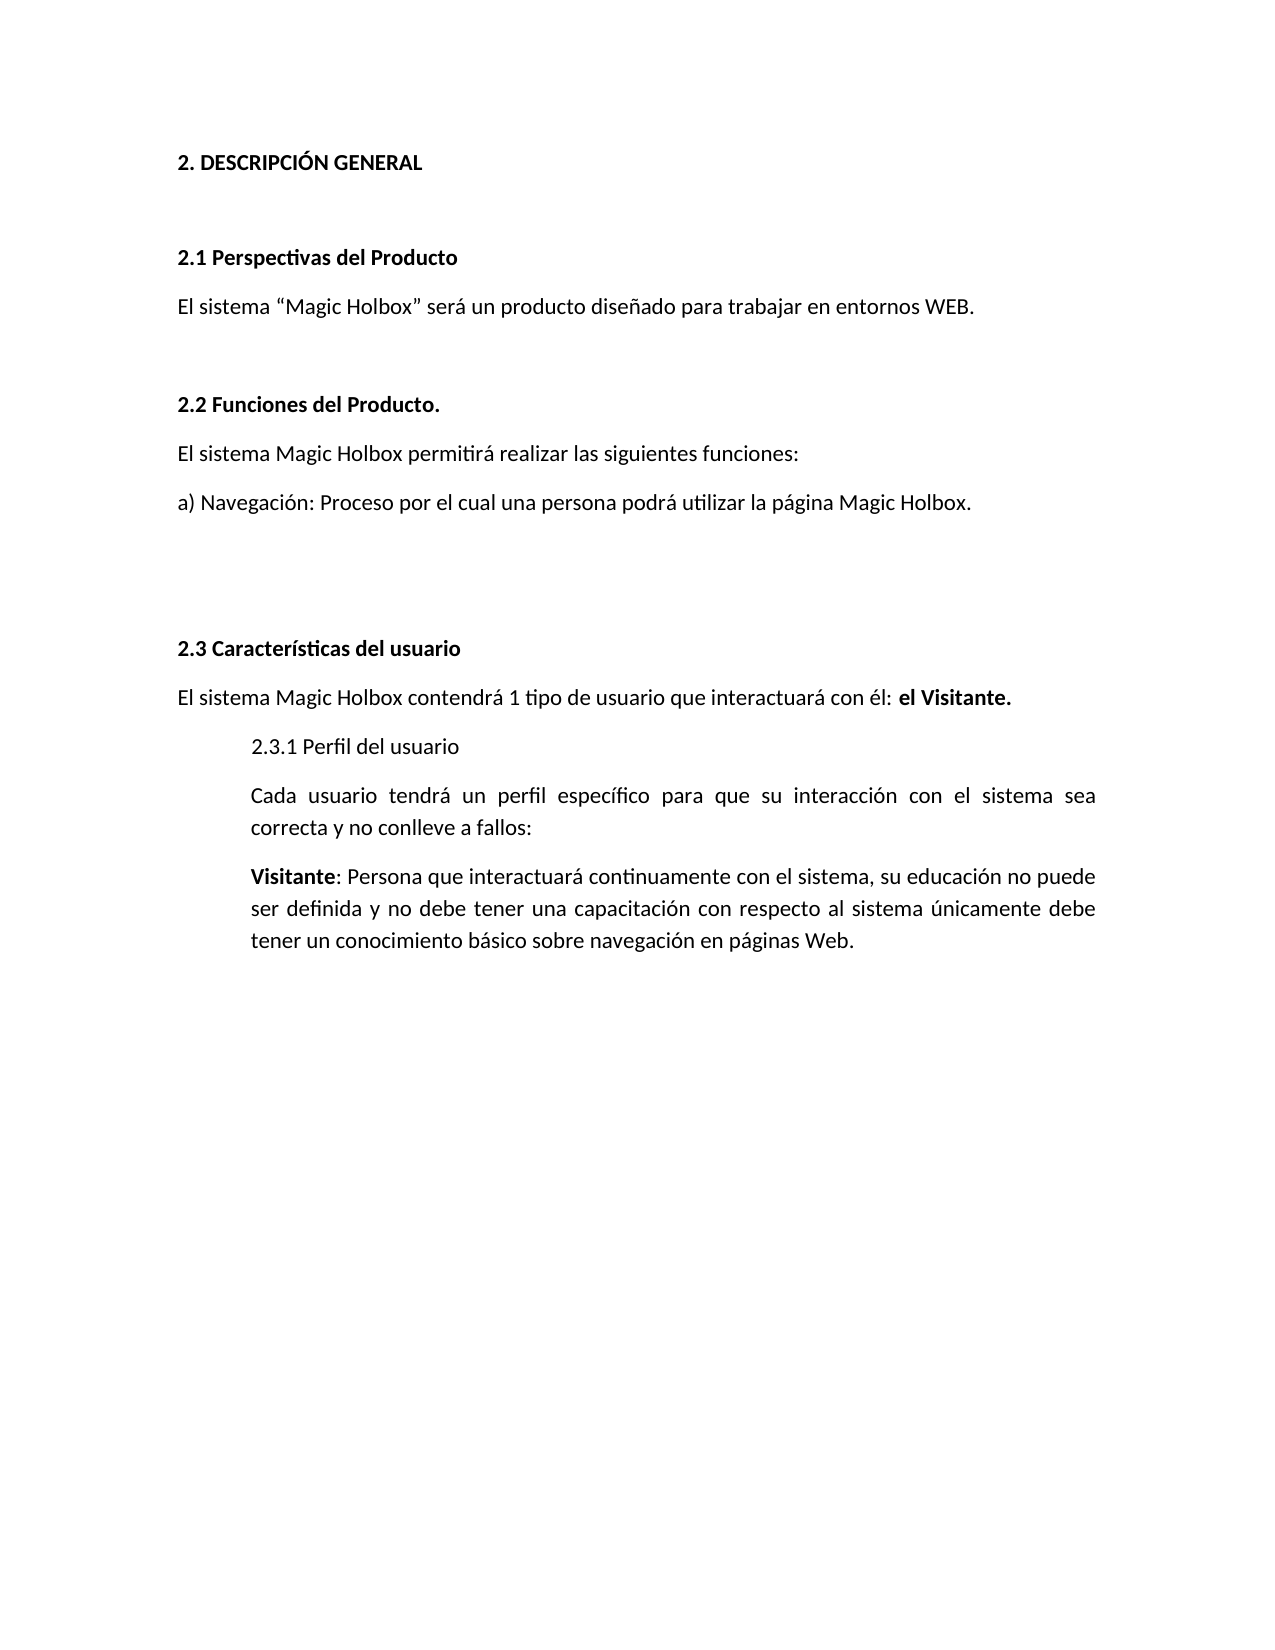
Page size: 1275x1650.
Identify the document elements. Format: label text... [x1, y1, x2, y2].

text El sistema “Magic Holbox” será un producto diseñado para trabajar en entornos WEB. [177, 292, 1098, 320]
text El sistema Magic Holbox contendrá 1 tipo de usuario que interactuará con él: el Visitante. [177, 683, 1098, 711]
text Cada usuario tendrá un perfil específico para que su interacción con el sistema sea correcta y no conlleve a fallos: [251, 781, 1098, 841]
text 2.3 Características del usuario [177, 634, 1098, 662]
text El sistema Magic Holbox permitirá realizar las siguientes funciones: [177, 439, 1098, 467]
text 2.2 Funciones del Producto. [177, 390, 1098, 418]
text 2.1 Perspectivas del Producto [177, 243, 1098, 271]
text 2.3.1 Perfil del usuario [177, 732, 1098, 760]
text 2. DESCRIPCIÓN GENERAL [177, 148, 1098, 176]
text Visitante: Persona que interactuará continuamente con el sistema, su educación no puede ser definida y no debe tener una capacitación con respecto al sistema únicamente debe tener un conocimiento básico sobre navegación en páginas Web. [251, 862, 1098, 954]
text a) Navegación: Proceso por el cual una persona podrá utilizar la página Magic Holbox. [177, 488, 1098, 516]
